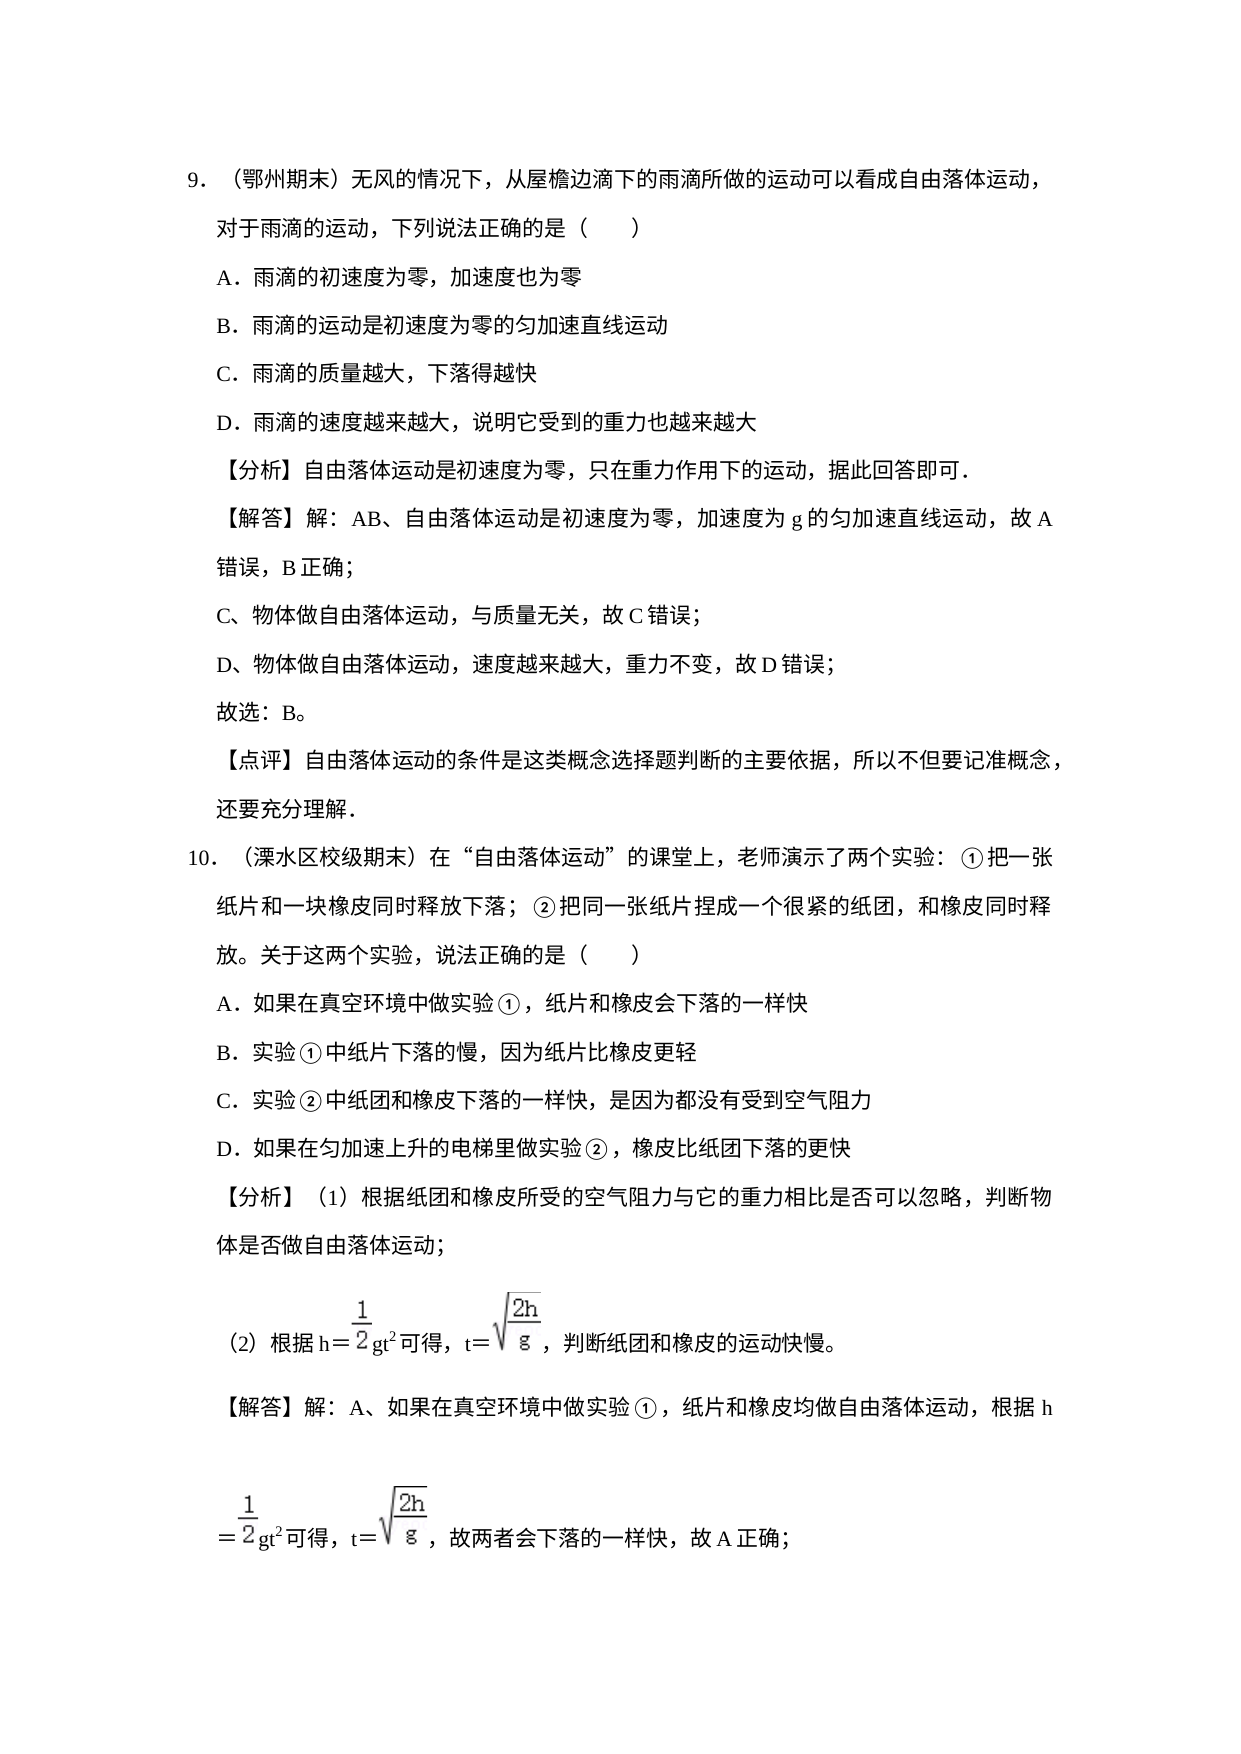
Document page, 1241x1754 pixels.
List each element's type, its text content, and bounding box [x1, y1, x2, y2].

text A．雨滴的初速度为零，加速度也为零 [187, 259, 1053, 292]
text A．如果在真空环境中做实验①，纸片和橡皮会下落的一样快 [187, 986, 1053, 1018]
text 【点评】自由落体运动的条件是这类概念选择题判断的主要依据，所以不但要记准概念，还要充分理解． [216, 743, 1053, 824]
text 【分析】（1）根据纸团和橡皮所受的空气阻力与它的重力相比是否可以忽略，判断物体是否做自由落体运动； [216, 1179, 1053, 1260]
text D．雨滴的速度越来越大，说明它受到的重力也越来越大 [187, 404, 1053, 437]
picture [237, 1491, 259, 1546]
text C．实验②中纸团和橡皮下落的一样快，是因为都没有受到空气阻力 [187, 1082, 1053, 1115]
text C、物体做自由落体运动，与质量无关，故C错误； [216, 598, 1053, 630]
picture [351, 1296, 372, 1352]
text 故选：B。 [216, 694, 1053, 727]
picture [378, 1486, 428, 1546]
text （2）根据h＝gt2可得，t＝，判断纸团和橡皮的运动快慢。 [216, 1276, 1053, 1374]
text 【解答】解：A、如果在真空环境中做实验①，纸片和橡皮均做自由落体运动，根据h＝gt2可得，t＝，故两者会下落的一样快，故A正确； [216, 1389, 1053, 1568]
text D．如果在匀加速上升的电梯里做实验②，橡皮比纸团下落的更快 [187, 1131, 1053, 1163]
text B．雨滴的运动是初速度为零的匀加速直线运动 [187, 307, 1053, 340]
text 9．（鄂州期末）无风的情况下，从屋檐边滴下的雨滴所做的运动可以看成自由落体运动，对于雨滴的运动，下列说法正确的是（ ） [187, 162, 1053, 243]
picture [492, 1292, 541, 1352]
text C．雨滴的质量越大，下落得越快 [187, 356, 1053, 388]
text 【分析】自由落体运动是初速度为零，只在重力作用下的运动，据此回答即可． [216, 452, 1053, 485]
text 【解答】解：AB、自由落体运动是初速度为零，加速度为g的匀加速直线运动，故A错误，B正确； [216, 501, 1053, 582]
text D、物体做自由落体运动，速度越来越大，重力不变，故D错误； [216, 646, 1053, 679]
text 10．（溧水区校级期末）在“自由落体运动”的课堂上，老师演示了两个实验：①把一张纸片和一块橡皮同时释放下落；②把同一张纸片捏成一个很紧的纸团，和橡皮同时释放。关于这两个实验，说法正确的是（ ） [187, 840, 1053, 970]
text B．实验①中纸片下落的慢，因为纸片比橡皮更轻 [187, 1034, 1053, 1067]
